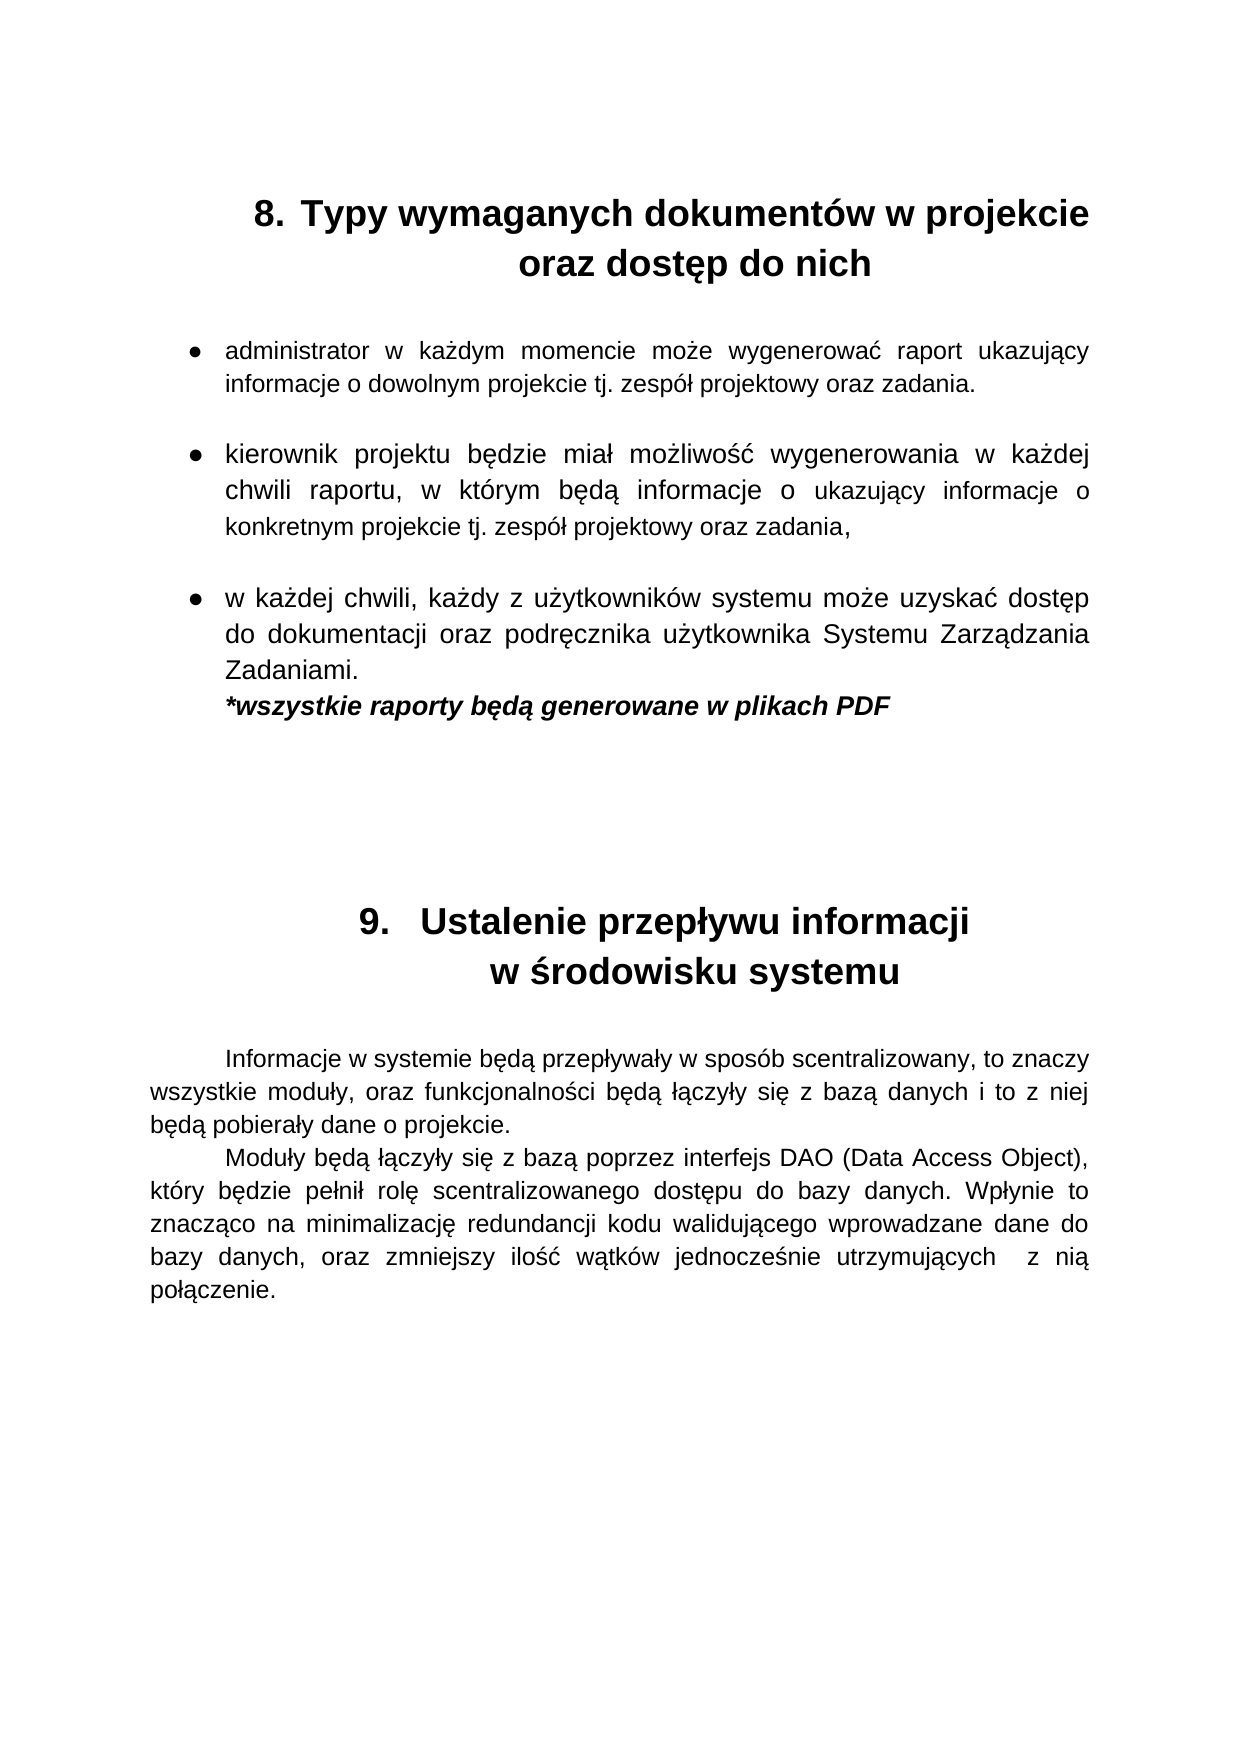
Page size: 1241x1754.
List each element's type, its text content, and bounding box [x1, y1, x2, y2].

text Ustalenie przepływu informacji w środowisku systemu [239, 899, 1090, 992]
text *wszystkie raporty będą generowane w plikach PDF [150, 690, 1090, 721]
text Informacje w systemie będą przepływały w sposób scentralizowany, to znaczy wszystkie moduły, oraz funkcjonalności będą łączyły się z bazą danych i to z niej będą pobierały dane o projekcie. [150, 1044, 1090, 1139]
list kierownik projektu będzie miał możliwość wygenerowania w każdej chwili raportu, w którym będą informacje o ukazujący informacje o konkretnym projekcie tj. zespół projektowy oraz zadania, [187, 438, 1090, 541]
text Moduły będą łączyły się z bazą poprzez interfejs DAO (Data Access Object), który będzie pełnił rolę scentralizowanego dostępu do bazy danych. Wpłynie to znacząco na minimalizację redundancji kodu walidującego wprowadzane dane do bazy danych, oraz zmniejszy ilość wątków jednocześnie utrzymujących z nią połączenie. [150, 1143, 1090, 1304]
list administrator w każdym momencie może wygenerować raport ukazujący informacje o dowolnym projekcie tj. zespół projektowy oraz zadania. [187, 336, 1090, 398]
list w każdej chwili, każdy z użytkowników systemu może uzyskać dostęp do dokumentacji oraz podręcznika użytkownika Systemu Zarządzania Zadaniami. [187, 582, 1090, 685]
text Typy wymaganych dokumentów w projekcie oraz dostęp do nich [253, 192, 1090, 284]
